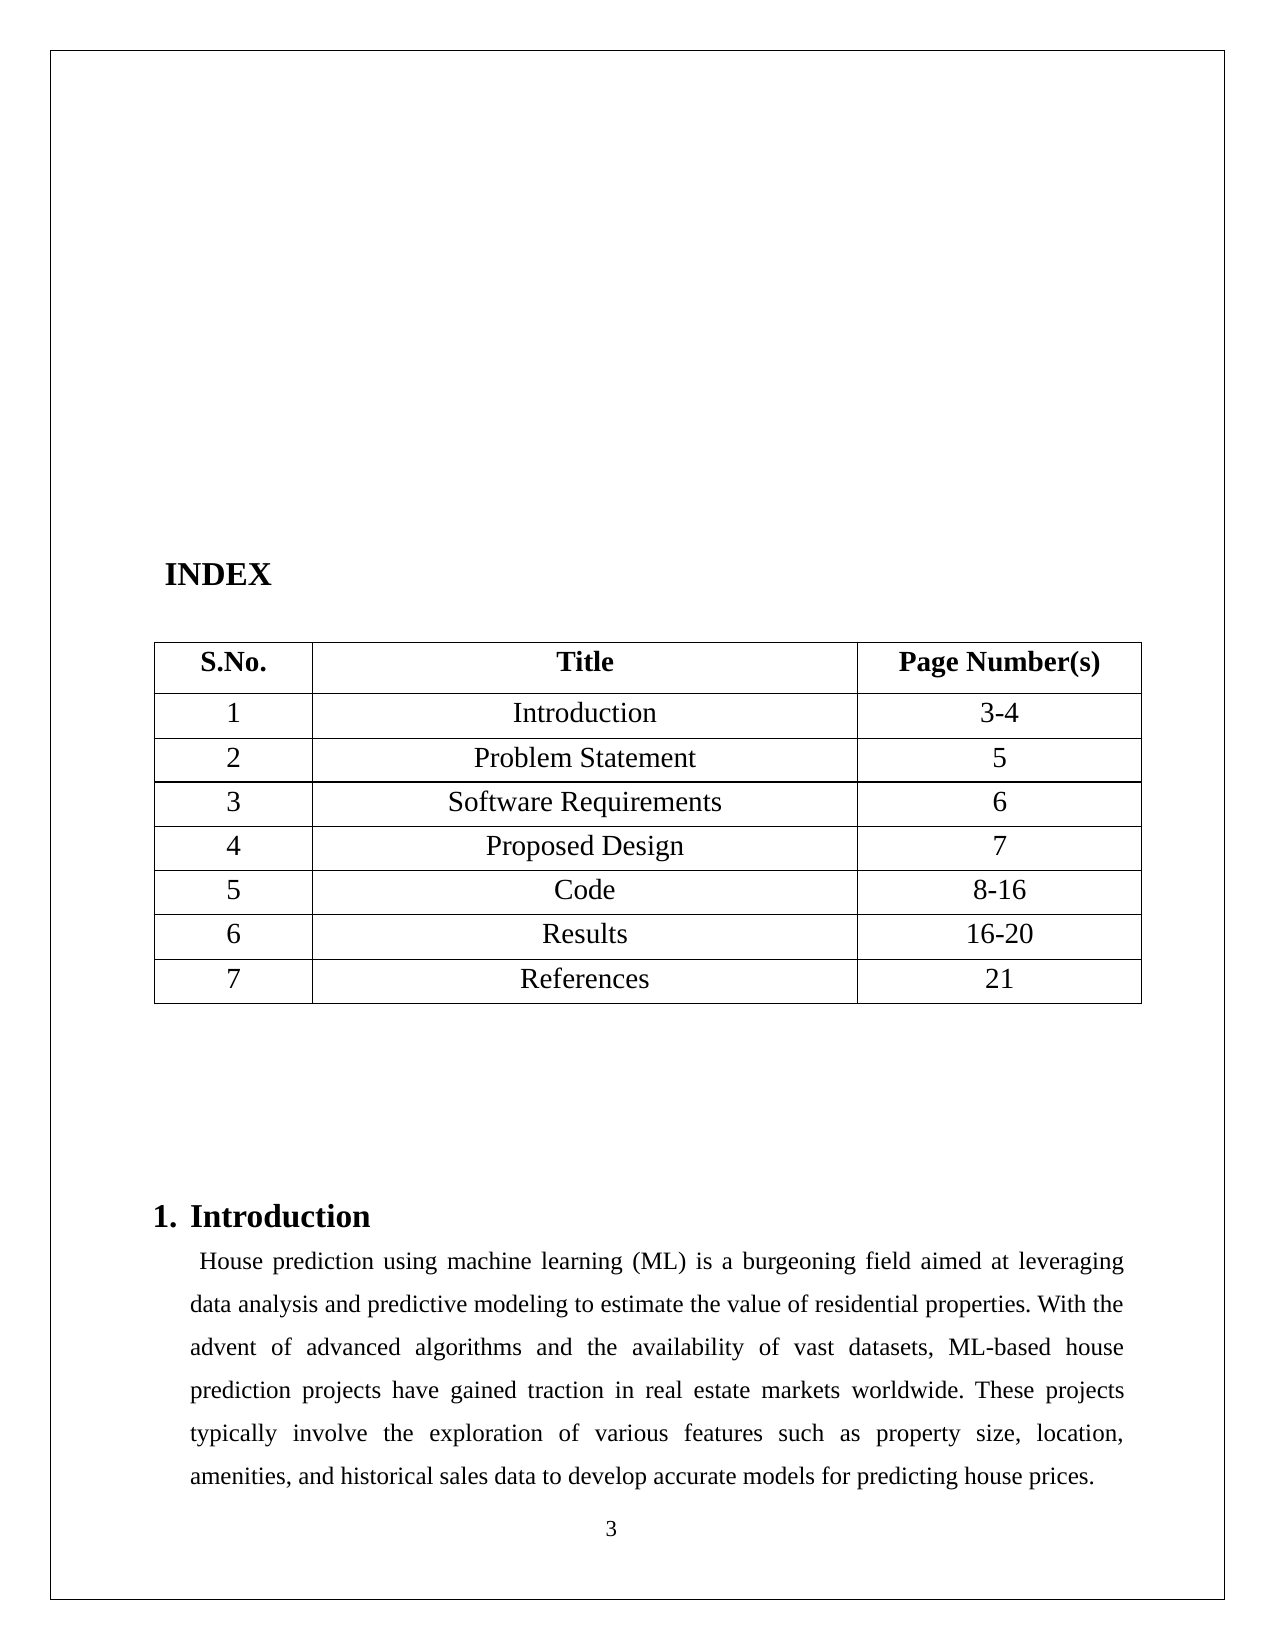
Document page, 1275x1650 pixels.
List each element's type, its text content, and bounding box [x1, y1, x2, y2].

table_cell 4 [155, 827, 312, 870]
table_cell 16-20 [858, 915, 1141, 958]
table_cell Introduction [313, 694, 857, 737]
table_cell 6 [858, 783, 1141, 826]
table_cell 6 [155, 915, 312, 958]
table_cell 3 [155, 783, 312, 826]
table_cell 1 [155, 694, 312, 737]
table_cell 7 [155, 960, 312, 1003]
table_cell 21 [858, 960, 1141, 1003]
table_cell Code [313, 871, 857, 914]
table_cell Results [313, 915, 857, 958]
table_cell 7 [858, 827, 1141, 870]
table_cell References [313, 960, 857, 1003]
table_header Title [313, 643, 857, 693]
text House prediction using machine learning (ML) is a burgeoning field aimed at leveraging data analysis and predictive modeling to estimate the value of residential properties. With the advent of advanced algorithms and the availability of vast datasets, ML-based house prediction projects have gained traction in real estate markets worldwide. These projects typically involve the exploration of various features such as property size, location, amenities, and historical sales data to develop accurate models for predicting house prices. [190, 1246, 1125, 1490]
table_cell 2 [155, 739, 312, 781]
table_cell 8-16 [858, 871, 1141, 914]
table_cell Proposed Design [313, 827, 857, 870]
subtitle Introduction [152, 1196, 1125, 1234]
table_header S.No. [155, 643, 312, 693]
table_cell Software Requirements [313, 783, 857, 826]
table_cell 5 [155, 871, 312, 914]
table_header Page Number(s) [858, 643, 1141, 693]
table_cell 5 [858, 739, 1141, 781]
text INDEX [164, 554, 1125, 593]
table_cell 3-4 [858, 694, 1141, 737]
table_cell Problem Statement [313, 739, 857, 781]
